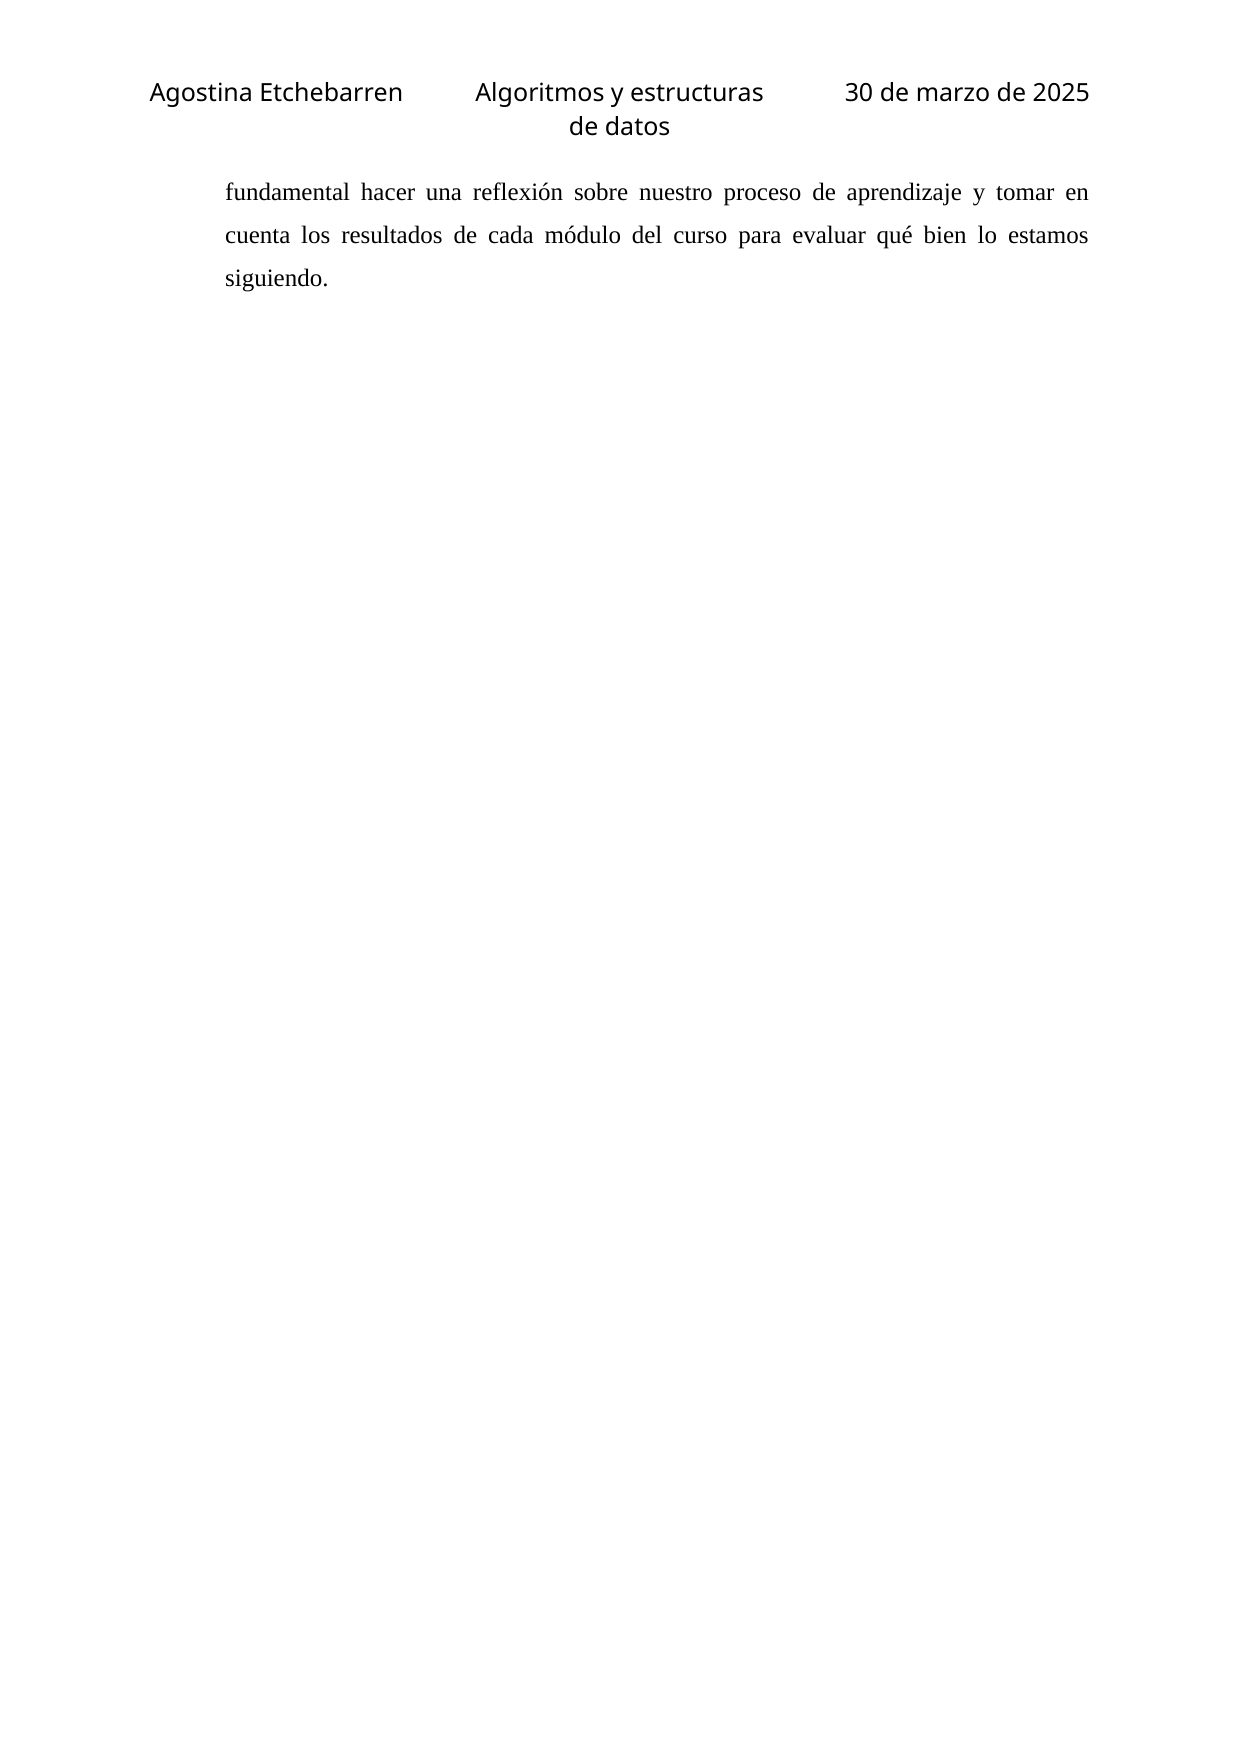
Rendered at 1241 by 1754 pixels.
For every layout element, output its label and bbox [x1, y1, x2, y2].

list [187, 177, 1090, 292]
